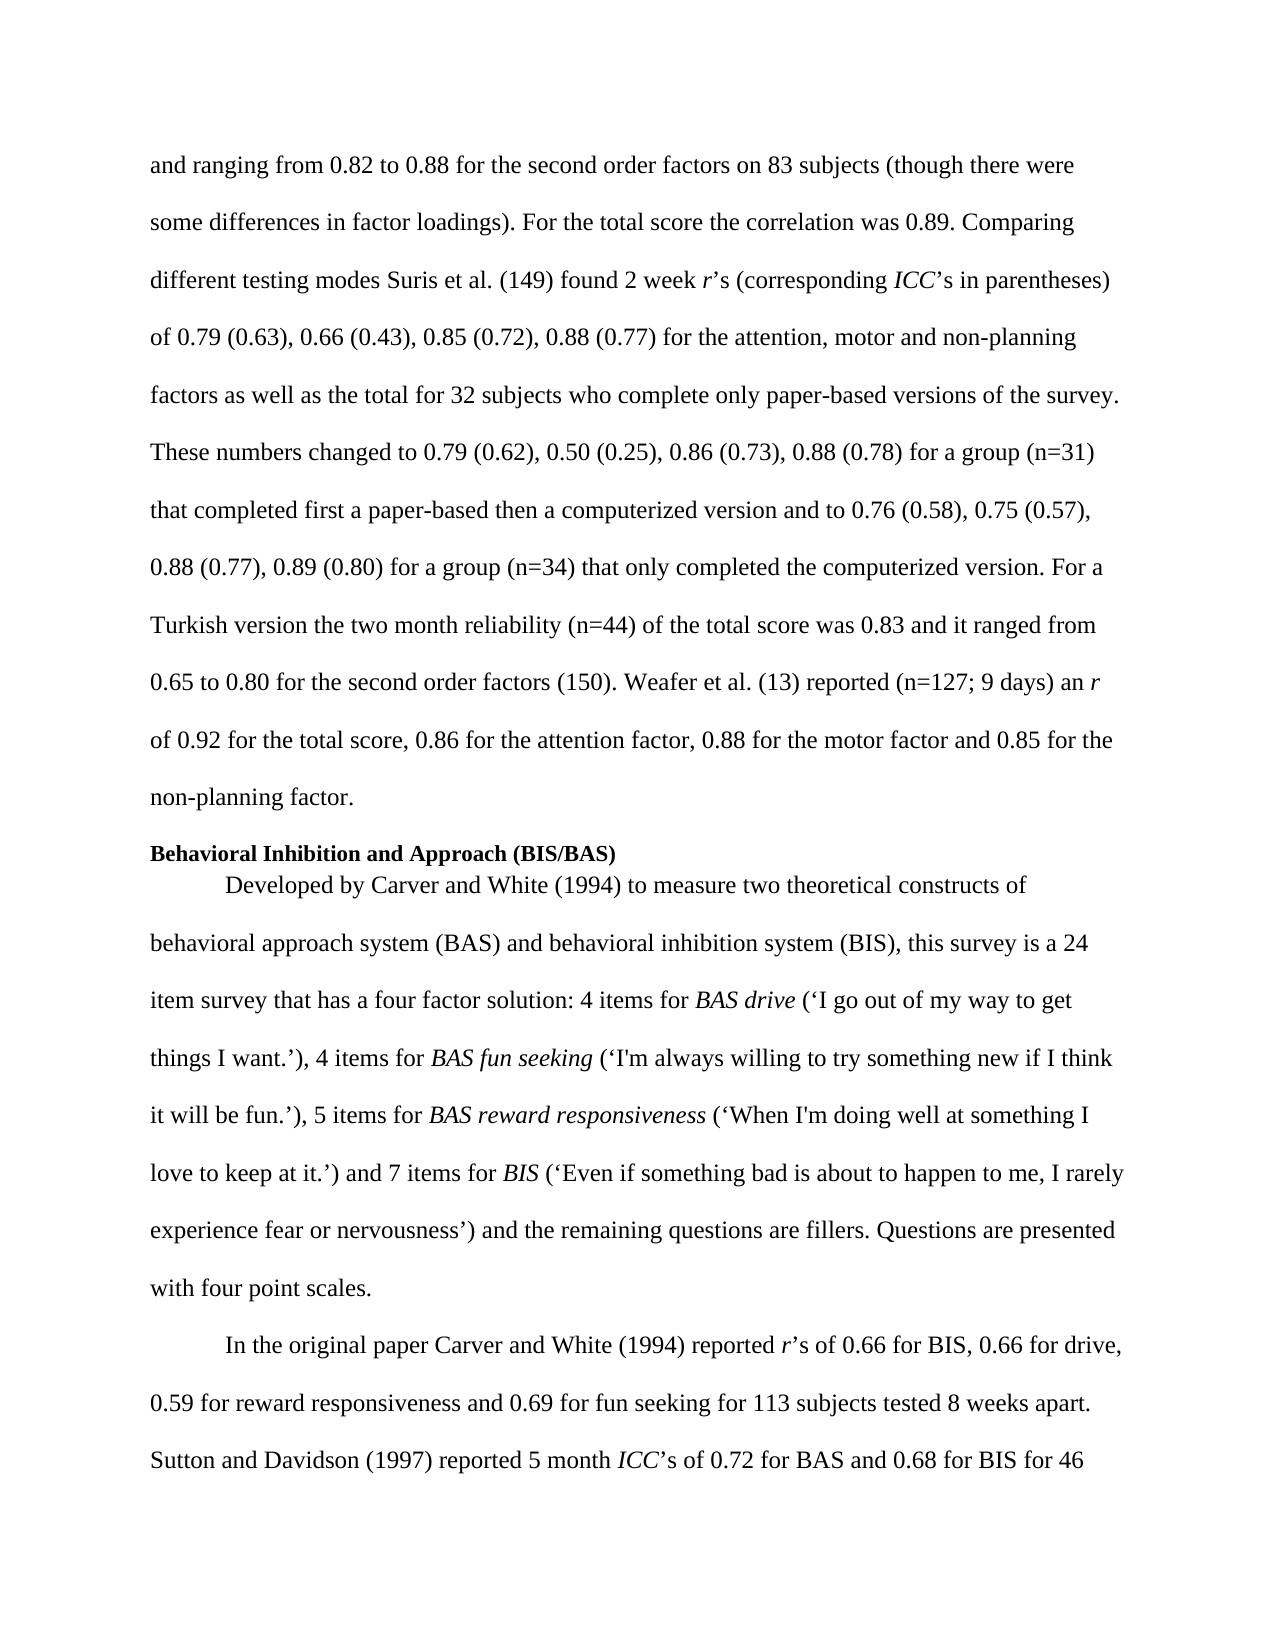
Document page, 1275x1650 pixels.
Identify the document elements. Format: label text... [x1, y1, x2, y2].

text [150, 1331, 1125, 1474]
text Developed by Carver and White (1994) to measure two theoretical constructs of behavioral approach system (BAS) and behavioral inhibition system (BIS), this survey is a 24 item survey that has a four factor solution: 4 items for BAS drive (‘I go out of my way to get things I want.’), 4 items for BAS fun seeking (‘I'm always willing to try something new if I think it will be fun.’), 5 items for BAS reward responsiveness (‘When I'm doing well at something I love to keep at it.’) and 7 items for BIS (‘Even if something bad is about to happen to me, I rarely experience fear or nervousness’) and the remaining questions are fillers. Questions are presented with four point scales. [150, 871, 1125, 1302]
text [150, 150, 1125, 811]
text Behavioral Inhibition and Approach (BIS/BAS) [150, 840, 1125, 866]
